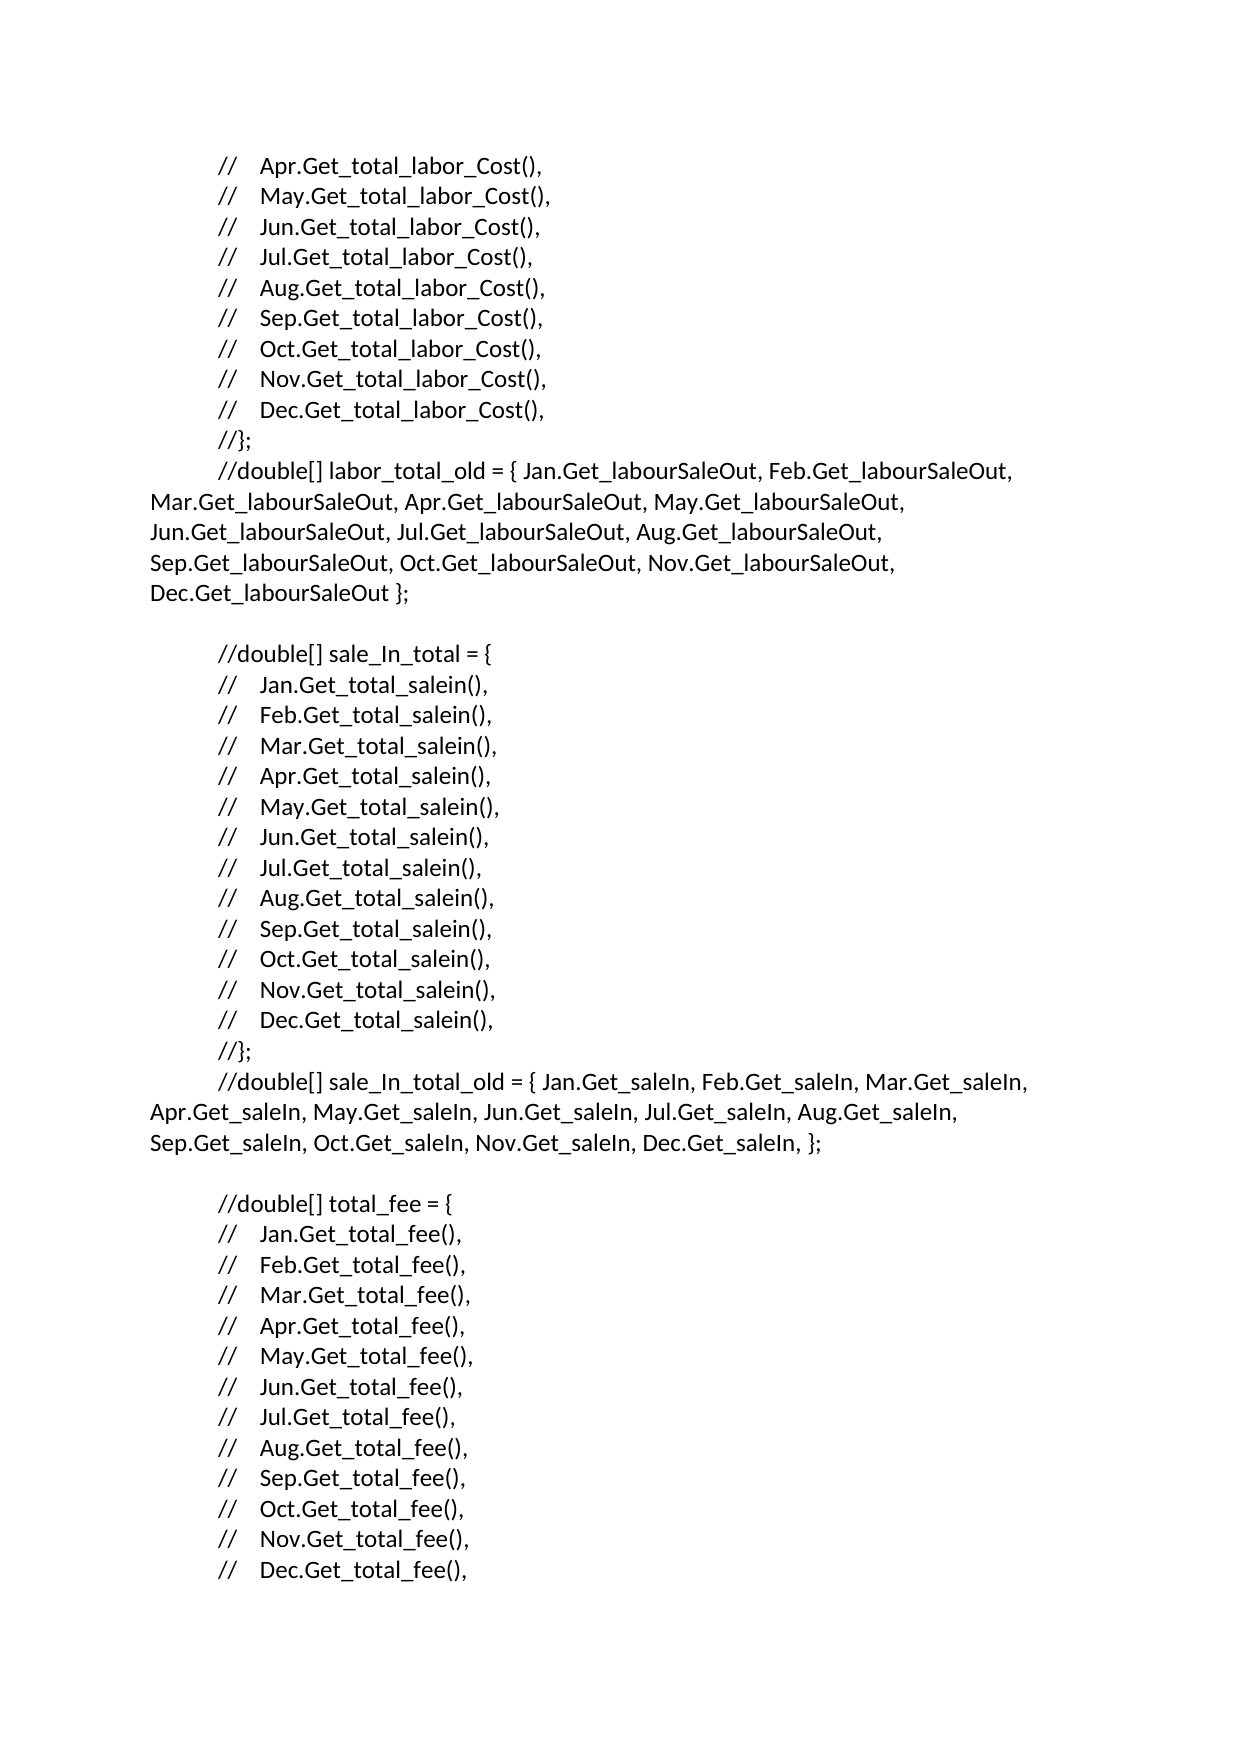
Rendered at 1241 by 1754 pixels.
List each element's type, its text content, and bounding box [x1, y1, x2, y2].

text // May.Get_total_salein(), [150, 791, 1090, 821]
text // Aug.Get_total_salein(), [150, 882, 1090, 913]
text // Nov.Get_total_labor_Cost(), [150, 364, 1090, 394]
text // Jun.Get_total_fee(), [150, 1371, 1090, 1401]
text // Dec.Get_total_labor_Cost(), [150, 394, 1090, 425]
text // Jan.Get_total_fee(), [150, 1218, 1090, 1249]
text // May.Get_total_fee(), [150, 1340, 1090, 1371]
text // Oct.Get_total_fee(), [150, 1493, 1090, 1523]
text //double[] total_fee = { [150, 1188, 1090, 1218]
text // Jun.Get_total_labor_Cost(), [150, 211, 1090, 242]
text // Jul.Get_total_labor_Cost(), [150, 242, 1090, 272]
text //double[] sale_In_total_old = { Jan.Get_saleIn, Feb.Get_saleIn, Mar.Get_saleIn, Apr.Get_saleIn, May.Get_saleIn, Jun.Get_saleIn, Jul.Get_saleIn, Aug.Get_saleIn, Sep.Get_saleIn, Oct.Get_saleIn, Nov.Get_saleIn, Dec.Get_saleIn, }; [150, 1066, 1090, 1157]
text // Jun.Get_total_salein(), [150, 821, 1090, 852]
text //}; [150, 1035, 1090, 1066]
text // Oct.Get_total_labor_Cost(), [150, 333, 1090, 364]
text // Aug.Get_total_labor_Cost(), [150, 272, 1090, 303]
text // Sep.Get_total_fee(), [150, 1462, 1090, 1493]
text // Sep.Get_total_labor_Cost(), [150, 303, 1090, 333]
text // Dec.Get_total_salein(), [150, 1004, 1090, 1035]
text // Apr.Get_total_labor_Cost(), [150, 150, 1090, 181]
text // Apr.Get_total_fee(), [150, 1310, 1090, 1340]
text // Sep.Get_total_salein(), [150, 913, 1090, 943]
text // Oct.Get_total_salein(), [150, 943, 1090, 974]
text // Nov.Get_total_fee(), [150, 1523, 1090, 1554]
text //double[] sale_In_total = { [150, 638, 1090, 669]
text // Dec.Get_total_fee(), [150, 1554, 1090, 1584]
text // Feb.Get_total_fee(), [150, 1249, 1090, 1279]
text // Nov.Get_total_salein(), [150, 974, 1090, 1004]
text // Aug.Get_total_fee(), [150, 1432, 1090, 1462]
text // Feb.Get_total_salein(), [150, 699, 1090, 730]
text // May.Get_total_labor_Cost(), [150, 181, 1090, 211]
text // Mar.Get_total_fee(), [150, 1279, 1090, 1310]
text // Jul.Get_total_fee(), [150, 1401, 1090, 1432]
text // Mar.Get_total_salein(), [150, 730, 1090, 760]
text // Apr.Get_total_salein(), [150, 760, 1090, 791]
text // Jul.Get_total_salein(), [150, 852, 1090, 882]
text //}; [150, 425, 1090, 455]
text // Jan.Get_total_salein(), [150, 669, 1090, 699]
text //double[] labor_total_old = { Jan.Get_labourSaleOut, Feb.Get_labourSaleOut, Mar.Get_labourSaleOut, Apr.Get_labourSaleOut, May.Get_labourSaleOut, Jun.Get_labourSaleOut, Jul.Get_labourSaleOut, Aug.Get_labourSaleOut, Sep.Get_labourSaleOut, Oct.Get_labourSaleOut, Nov.Get_labourSaleOut, Dec.Get_labourSaleOut }; [150, 455, 1090, 608]
